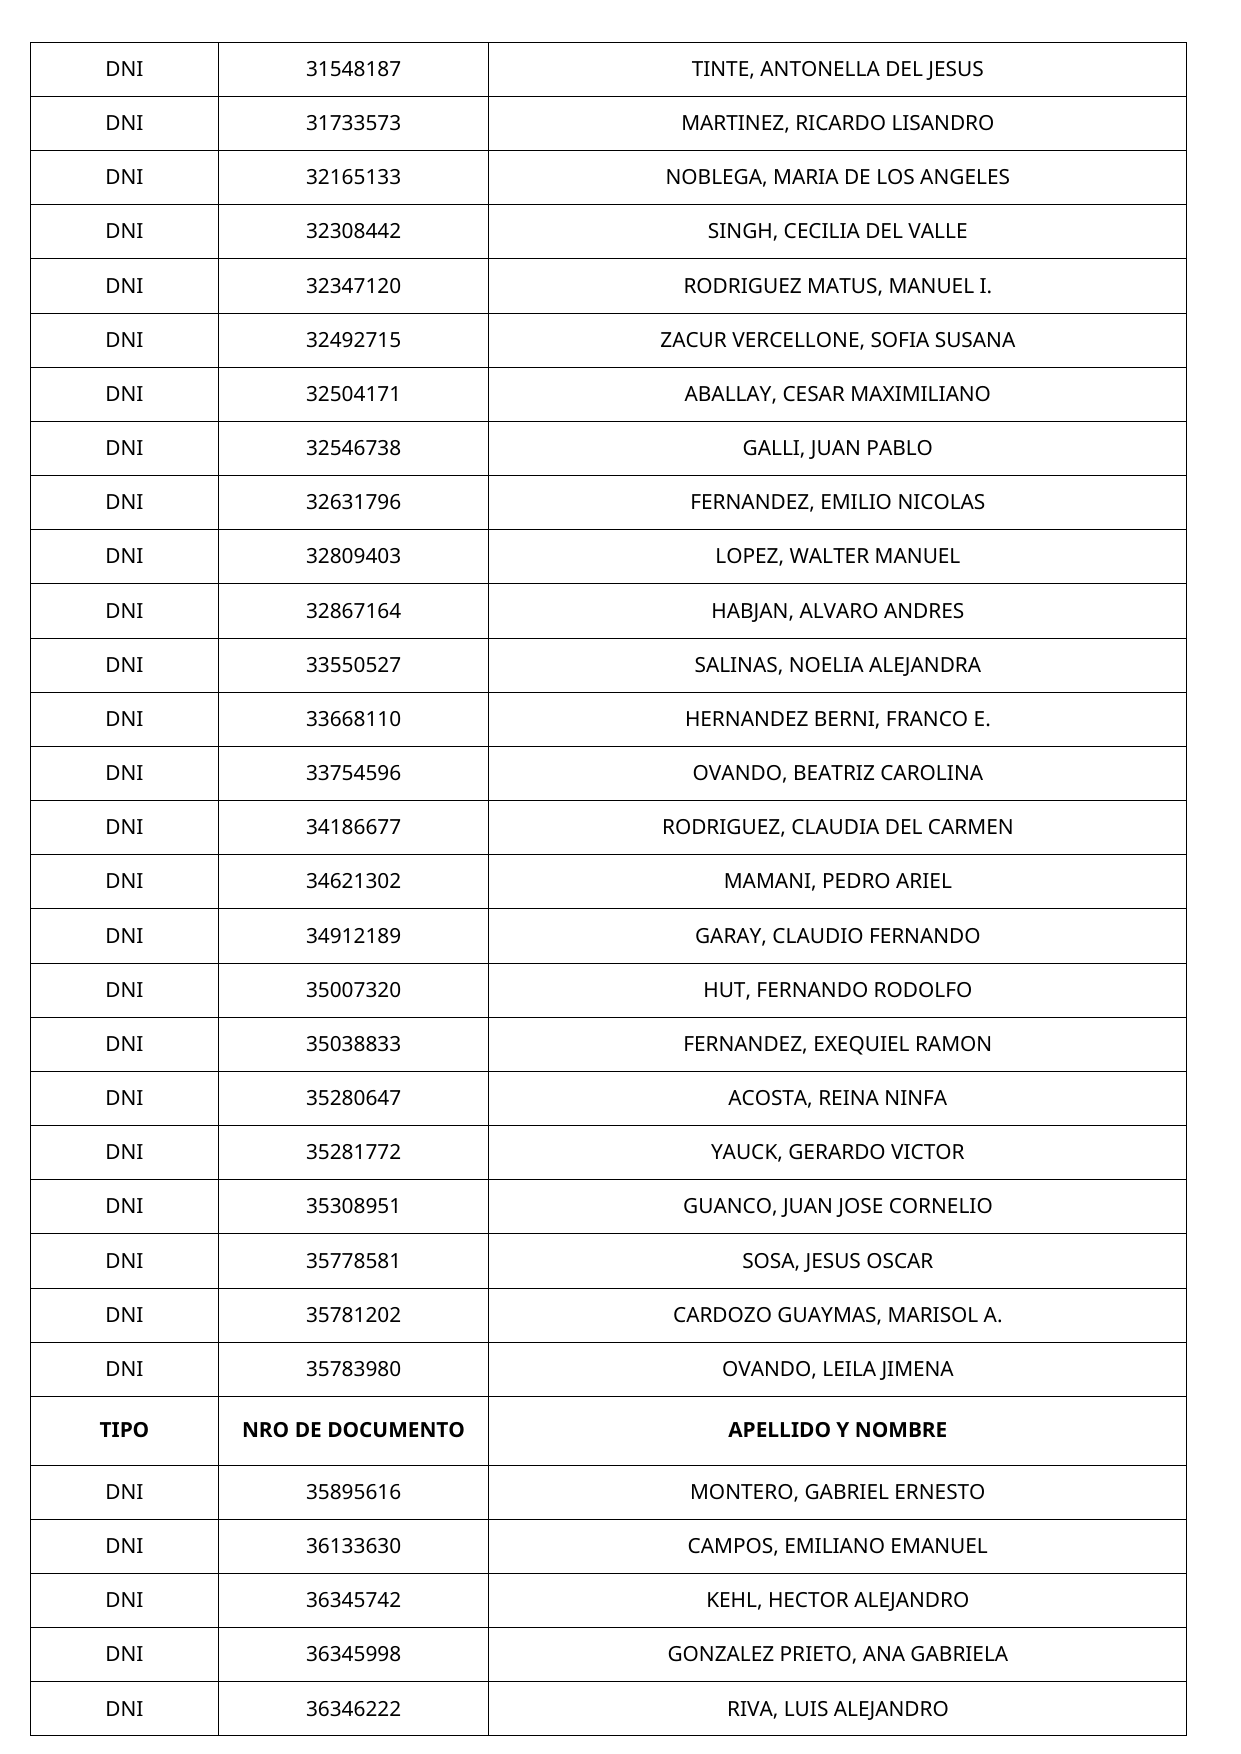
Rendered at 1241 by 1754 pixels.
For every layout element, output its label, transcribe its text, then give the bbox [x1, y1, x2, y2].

table_cell 36346222 [219, 1682, 488, 1735]
table_cell 35778581 [219, 1234, 488, 1287]
table_cell DNI [31, 855, 218, 908]
table_cell TIPO [31, 1397, 218, 1464]
table_cell 35281772 [219, 1126, 488, 1179]
table_cell 35783980 [219, 1343, 488, 1396]
table_cell 32504171 [219, 368, 488, 421]
table_cell MAMANI, PEDRO ARIEL [489, 855, 1186, 908]
table_cell DNI [31, 259, 218, 312]
table_cell FERNANDEZ, EXEQUIEL RAMON [489, 1018, 1186, 1071]
table_cell DNI [31, 639, 218, 692]
table_cell HERNANDEZ BERNI, FRANCO E. [489, 693, 1186, 746]
table_cell DNI [31, 1520, 218, 1573]
table_cell CAMPOS, EMILIANO EMANUEL [489, 1520, 1186, 1573]
table_cell CARDOZO GUAYMAS, MARISOL A. [489, 1289, 1186, 1342]
table_cell 33668110 [219, 693, 488, 746]
table_cell DNI [31, 964, 218, 1017]
table_cell DNI [31, 476, 218, 529]
table_cell 31733573 [219, 97, 488, 150]
table_cell GONZALEZ PRIETO, ANA GABRIELA [489, 1628, 1186, 1681]
table_cell DNI [31, 314, 218, 367]
table_cell DNI [31, 1628, 218, 1681]
table_cell 32867164 [219, 584, 488, 637]
table_cell DNI [31, 747, 218, 800]
table_cell HABJAN, ALVARO ANDRES [489, 584, 1186, 637]
table_cell 32492715 [219, 314, 488, 367]
table_cell RIVA, LUIS ALEJANDRO [489, 1682, 1186, 1735]
table_cell NRO DE DOCUMENTO [219, 1397, 488, 1464]
table_cell DNI [31, 205, 218, 258]
table_cell 32546738 [219, 422, 488, 475]
table_cell SOSA, JESUS OSCAR [489, 1234, 1186, 1287]
table_cell 34621302 [219, 855, 488, 908]
table_cell DNI [31, 1018, 218, 1071]
table_cell 35308951 [219, 1180, 488, 1233]
table_cell 31548187 [219, 43, 488, 96]
table_cell DNI [31, 909, 218, 962]
table_cell DNI [31, 1289, 218, 1342]
table_cell DNI [31, 1180, 218, 1233]
table_cell DNI [31, 584, 218, 637]
table_cell DNI [31, 1234, 218, 1287]
table_cell 34186677 [219, 801, 488, 854]
table_cell 36345998 [219, 1628, 488, 1681]
table_cell 33754596 [219, 747, 488, 800]
table_cell 32809403 [219, 530, 488, 583]
table_cell DNI [31, 97, 218, 150]
table_cell DNI [31, 43, 218, 96]
table_cell 32631796 [219, 476, 488, 529]
table_cell 32308442 [219, 205, 488, 258]
table_cell KEHL, HECTOR ALEJANDRO [489, 1574, 1186, 1627]
table_cell DNI [31, 1343, 218, 1396]
table_cell GARAY, CLAUDIO FERNANDO [489, 909, 1186, 962]
table_cell DNI [31, 1682, 218, 1735]
table_cell RODRIGUEZ, CLAUDIA DEL CARMEN [489, 801, 1186, 854]
table_cell APELLIDO Y NOMBRE [489, 1397, 1186, 1464]
table_cell 35280647 [219, 1072, 488, 1125]
table_cell ABALLAY, CESAR MAXIMILIANO [489, 368, 1186, 421]
table_cell DNI [31, 530, 218, 583]
table_cell DNI [31, 693, 218, 746]
table_cell ZACUR VERCELLONE, SOFIA SUSANA [489, 314, 1186, 367]
table_cell 35895616 [219, 1466, 488, 1519]
table_cell DNI [31, 1126, 218, 1179]
table_cell 35781202 [219, 1289, 488, 1342]
table_cell DNI [31, 368, 218, 421]
table_cell MARTINEZ, RICARDO LISANDRO [489, 97, 1186, 150]
table_cell DNI [31, 1466, 218, 1519]
table_cell 36133630 [219, 1520, 488, 1573]
table_cell 34912189 [219, 909, 488, 962]
table_cell DNI [31, 801, 218, 854]
table_cell HUT, FERNANDO RODOLFO [489, 964, 1186, 1017]
table_cell 32165133 [219, 151, 488, 204]
table_cell TINTE, ANTONELLA DEL JESUS [489, 43, 1186, 96]
table_cell 36345742 [219, 1574, 488, 1627]
table_cell SINGH, CECILIA DEL VALLE [489, 205, 1186, 258]
table_cell GUANCO, JUAN JOSE CORNELIO [489, 1180, 1186, 1233]
table_cell DNI [31, 1574, 218, 1627]
table_cell RODRIGUEZ MATUS, MANUEL I. [489, 259, 1186, 312]
table_cell SALINAS, NOELIA ALEJANDRA [489, 639, 1186, 692]
table_cell DNI [31, 422, 218, 475]
table_cell DNI [31, 151, 218, 204]
table_cell OVANDO, BEATRIZ CAROLINA [489, 747, 1186, 800]
table_cell 35007320 [219, 964, 488, 1017]
table_cell ACOSTA, REINA NINFA [489, 1072, 1186, 1125]
table_cell MONTERO, GABRIEL ERNESTO [489, 1466, 1186, 1519]
table_cell 32347120 [219, 259, 488, 312]
table_cell NOBLEGA, MARIA DE LOS ANGELES [489, 151, 1186, 204]
table_cell DNI [31, 1072, 218, 1125]
table_cell LOPEZ, WALTER MANUEL [489, 530, 1186, 583]
table_cell YAUCK, GERARDO VICTOR [489, 1126, 1186, 1179]
table_cell 33550527 [219, 639, 488, 692]
table_cell 35038833 [219, 1018, 488, 1071]
table_cell FERNANDEZ, EMILIO NICOLAS [489, 476, 1186, 529]
table_cell GALLI, JUAN PABLO [489, 422, 1186, 475]
table_cell OVANDO, LEILA JIMENA [489, 1343, 1186, 1396]
